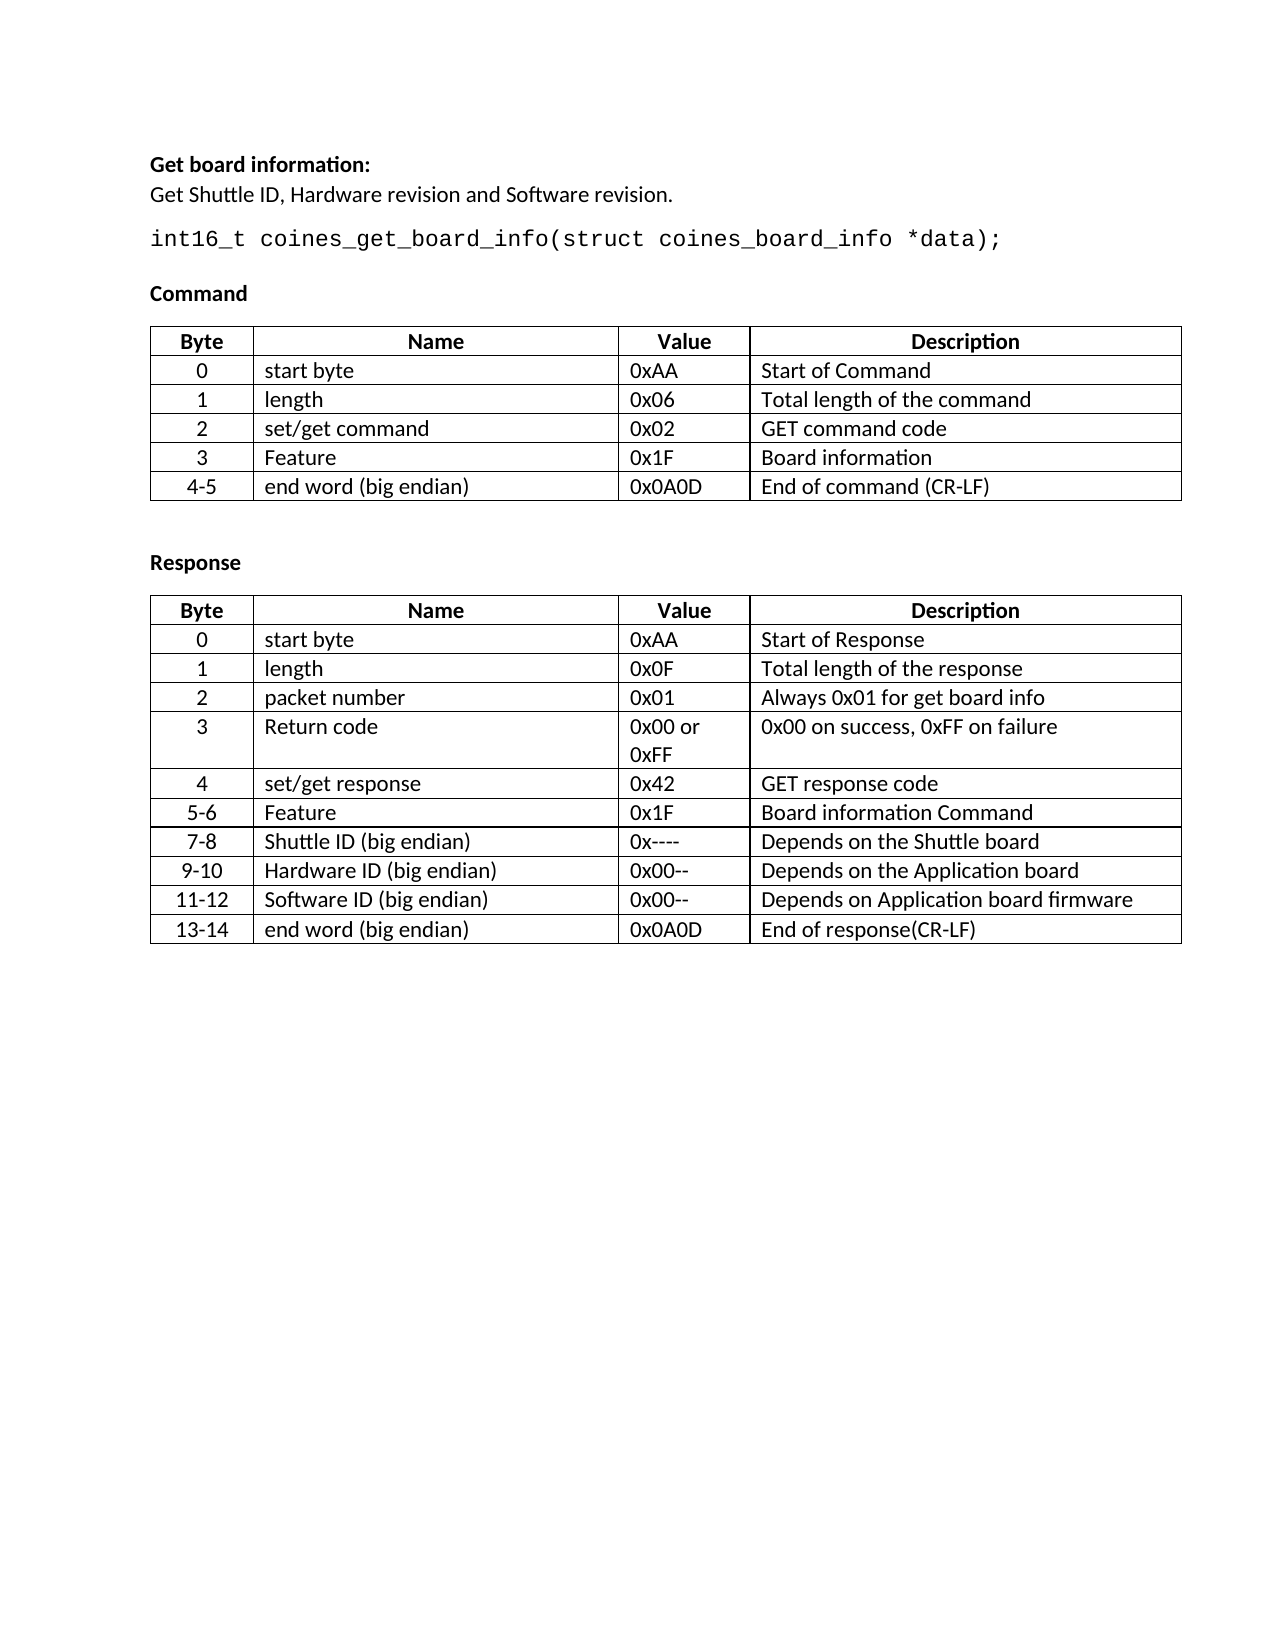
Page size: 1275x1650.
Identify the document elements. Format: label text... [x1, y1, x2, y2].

table_header Value [619, 596, 749, 624]
table_cell Board information Command [751, 799, 1181, 826]
table_cell set/get command [254, 414, 618, 442]
table_cell 0xAA [619, 625, 749, 653]
table_cell Depends on Application board firmware [751, 886, 1181, 914]
text Command [150, 279, 1125, 307]
table_header Description [751, 596, 1181, 624]
table_cell 0x---- [619, 828, 749, 856]
table_cell GET command code [751, 414, 1181, 442]
table_header Description [751, 327, 1181, 355]
table_cell Feature [254, 799, 618, 826]
table_cell end word (big endian) [254, 472, 618, 500]
table_cell 0x1F [619, 443, 749, 471]
table_cell Board information [751, 443, 1181, 471]
table_cell Hardware ID (big endian) [254, 857, 618, 884]
table_cell 0x00 on success, 0xFF on failure [751, 712, 1181, 768]
table_cell 0x02 [619, 414, 749, 442]
table_cell 3 [151, 443, 253, 471]
table_cell Shuttle ID (big endian) [254, 828, 618, 856]
table_cell 11-12 [151, 886, 253, 914]
table_cell Total length of the command [751, 385, 1181, 413]
table_cell 2 [151, 414, 253, 442]
table_cell 2 [151, 683, 253, 711]
table_cell 0xAA [619, 356, 749, 384]
table_cell end word (big endian) [254, 915, 618, 943]
table_cell 0x0F [619, 654, 749, 682]
table_cell 0x00 or 0xFF [619, 712, 749, 768]
table_cell End of response(CR-LF) [751, 915, 1181, 943]
table_header Name [254, 327, 618, 355]
table_cell GET response code [751, 769, 1181, 797]
table_cell 0x0A0D [619, 915, 749, 943]
table_cell 0 [151, 625, 253, 653]
table_header Name [254, 596, 618, 624]
table_cell 0x06 [619, 385, 749, 413]
table_cell 0x00-- [619, 886, 749, 914]
table_cell 0x01 [619, 683, 749, 711]
table_cell 0x0A0D [619, 472, 749, 500]
table_cell 9-10 [151, 857, 253, 884]
table_cell 3 [151, 712, 253, 768]
table_cell start byte [254, 356, 618, 384]
table_cell 1 [151, 385, 253, 413]
table_cell 7-8 [151, 828, 253, 856]
table_cell Depends on the Application board [751, 857, 1181, 884]
table_cell 4 [151, 769, 253, 797]
table_cell 5-6 [151, 799, 253, 826]
table_cell End of command (CR-LF) [751, 472, 1181, 500]
table_cell Depends on the Shuttle board [751, 828, 1181, 856]
text Get board information: Get Shuttle ID, Hardware revision and Software revision. [150, 150, 1125, 208]
table_cell Always 0x01 for get board info [751, 683, 1181, 711]
table_cell Total length of the response [751, 654, 1181, 682]
table_cell length [254, 385, 618, 413]
table_header Byte [151, 596, 253, 624]
table_cell packet number [254, 683, 618, 711]
table_cell 1 [151, 654, 253, 682]
table_cell set/get response [254, 769, 618, 797]
table_cell Return code [254, 712, 618, 768]
text Response [150, 548, 1125, 576]
table_header Byte [151, 327, 253, 355]
table_cell 0x00-- [619, 857, 749, 884]
table_cell Feature [254, 443, 618, 471]
table_cell start byte [254, 625, 618, 653]
table_cell Software ID (big endian) [254, 886, 618, 914]
text int16_t coines_get_board_info(struct coines_board_info *data); [150, 227, 1125, 253]
table_cell 4-5 [151, 472, 253, 500]
table_cell Start of Response [751, 625, 1181, 653]
table_cell 0x42 [619, 769, 749, 797]
table_cell Start of Command [751, 356, 1181, 384]
table_cell 13-14 [151, 915, 253, 943]
table_cell 0x1F [619, 799, 749, 826]
table_cell 0 [151, 356, 253, 384]
table_cell length [254, 654, 618, 682]
table_header Value [619, 327, 749, 355]
